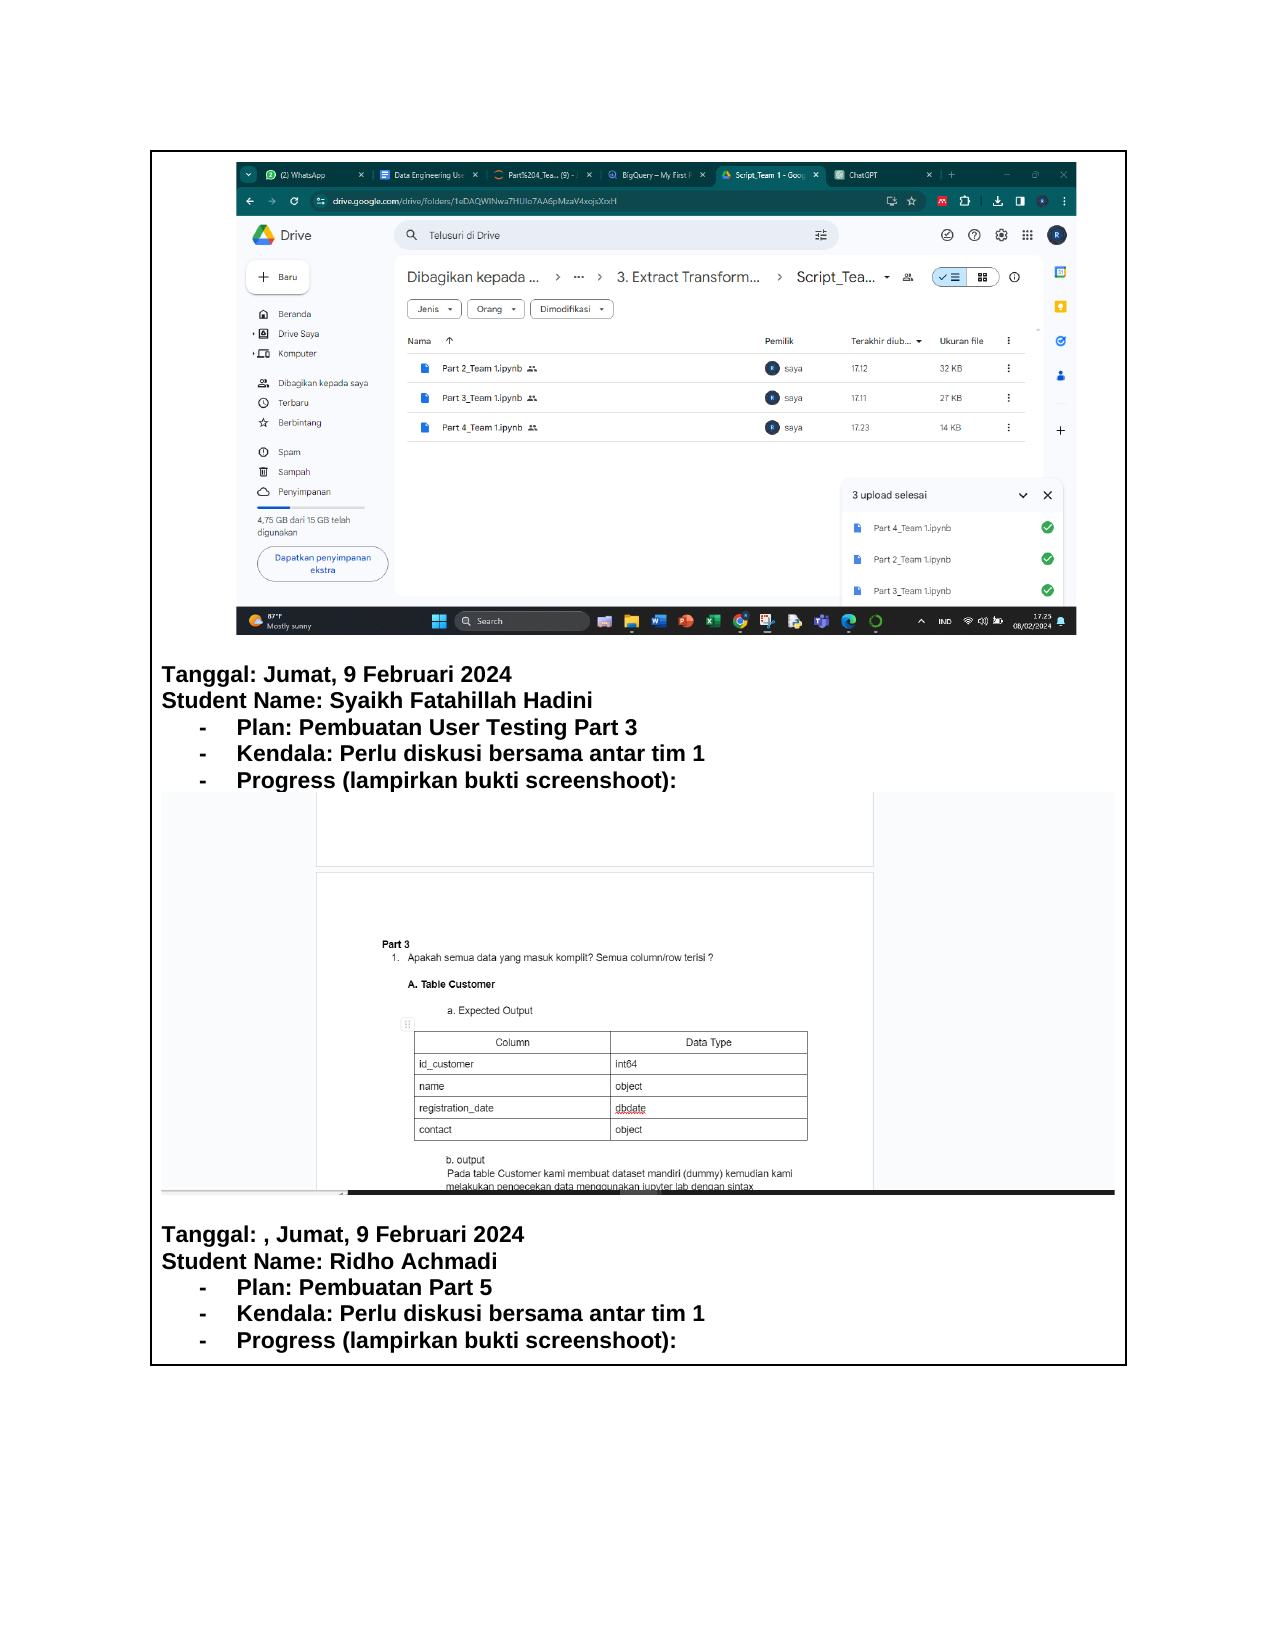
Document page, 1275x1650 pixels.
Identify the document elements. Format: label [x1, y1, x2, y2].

picture [236, 162, 1077, 635]
picture [161, 792, 1115, 1195]
table_header [152, 152, 1125, 1363]
